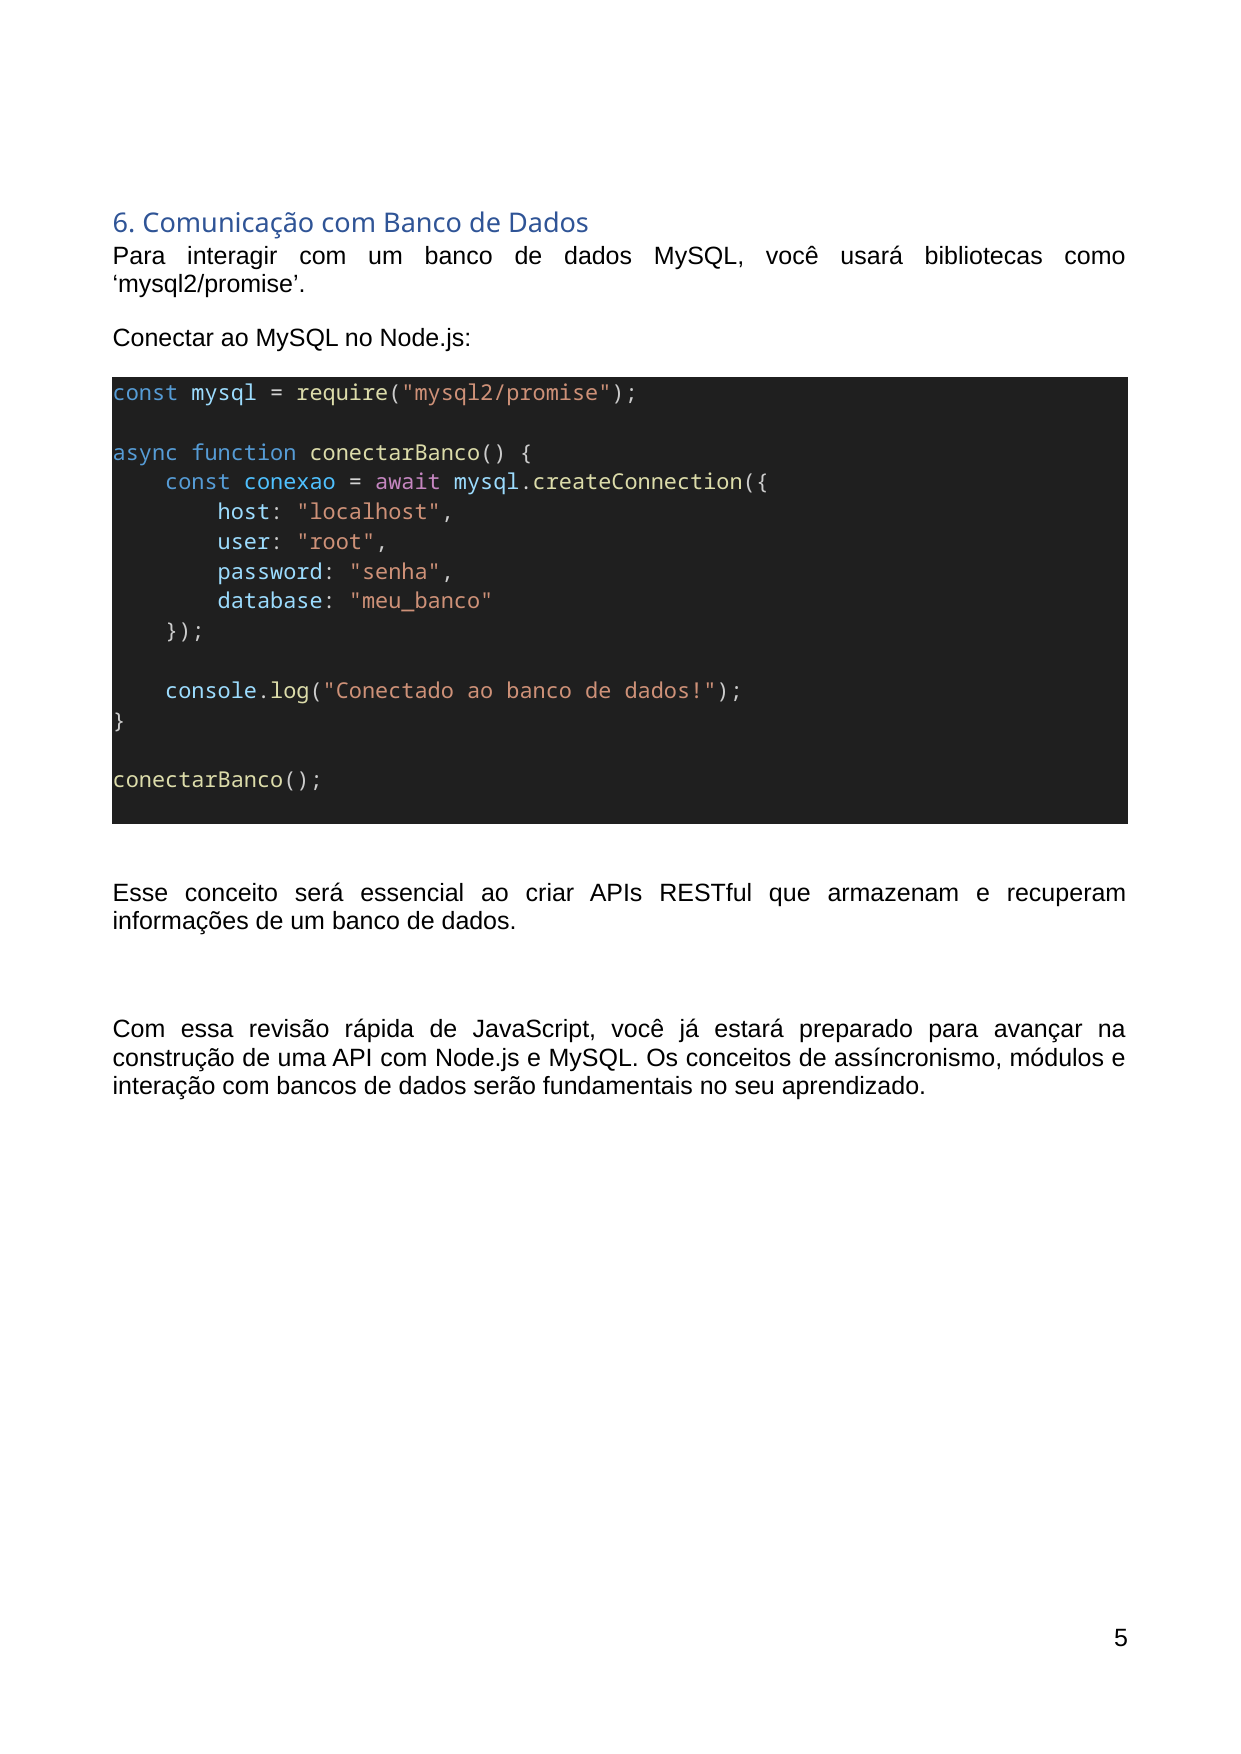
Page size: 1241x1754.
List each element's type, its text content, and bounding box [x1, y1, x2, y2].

text const mysql = require("mysql2/promise"); [112, 377, 1128, 407]
text password: "senha", [112, 556, 1128, 585]
text Conectar ao MySQL no Node.js: [112, 323, 1128, 352]
text Com essa revisão rápida de JavaScript, você já estará preparado para avançar na construção de uma API com Node.js e MySQL. Os conceitos de assíncronismo, módulos e interação com bancos de dados serão fundamentais no seu aprendizado. [112, 1014, 1128, 1100]
text console.log("Conectado ao banco de dados!"); [112, 675, 1128, 704]
text conectarBanco(); [112, 764, 1128, 794]
text } [112, 704, 1128, 734]
text Para interagir com um banco de dados MySQL, você usará bibliotecas como ‘mysql2/promise’. [112, 241, 1128, 298]
text const conexao = await mysql.createConnection({ [112, 466, 1128, 496]
text user: "root", [112, 526, 1128, 556]
text }); [112, 615, 1128, 645]
text Esse conceito será essencial ao criar APIs RESTful que armazenam e recuperam informações de um banco de dados. [112, 877, 1128, 935]
text database: "meu_banco" [112, 585, 1128, 615]
subtitle 6. Comunicação com Banco de Dados [112, 204, 1128, 241]
text async function conectarBanco() { [112, 436, 1128, 466]
text host: "localhost", [112, 496, 1128, 526]
